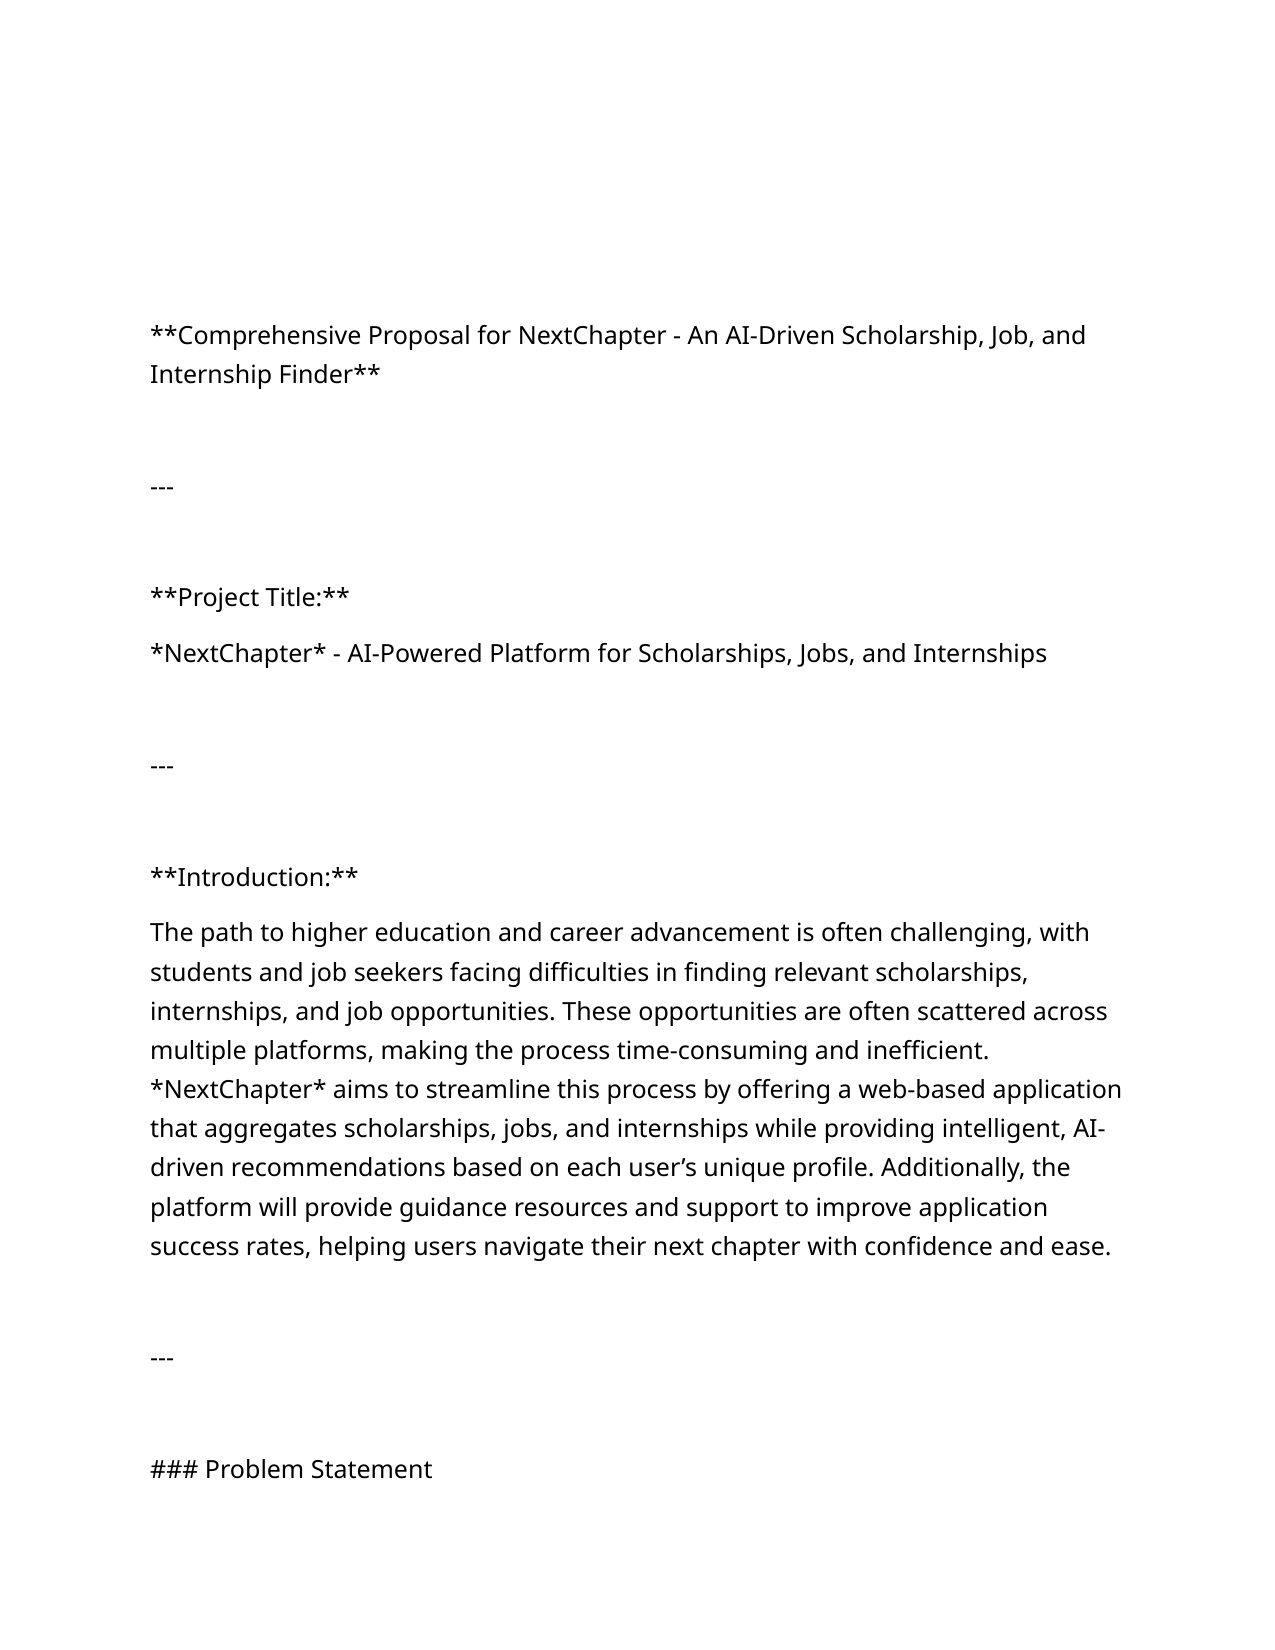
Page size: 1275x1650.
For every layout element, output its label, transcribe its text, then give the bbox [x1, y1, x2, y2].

text *NextChapter* - AI-Powered Platform for Scholarships, Jobs, and Internships [150, 636, 1125, 670]
text --- [150, 1340, 1125, 1374]
text --- [150, 747, 1125, 782]
text --- [150, 468, 1125, 502]
text **Project Title:** [150, 580, 1125, 614]
text **Introduction:** [150, 859, 1125, 893]
text ### Problem Statement [150, 1452, 1125, 1486]
text **Comprehensive Proposal for NextChapter - An AI-Driven Scholarship, Job, and Internship Finder** [150, 317, 1125, 391]
text The path to higher education and career advancement is often challenging, with students and job seekers facing difficulties in finding relevant scholarships, internships, and job opportunities. These opportunities are often scattered across multiple platforms, making the process time-consuming and inefficient. *NextChapter* aims to streamline this process by offering a web-based application that aggregates scholarships, jobs, and internships while providing intelligent, AI-driven recommendations based on each user’s unique profile. Additionally, the platform will provide guidance resources and support to improve application success rates, helping users navigate their next chapter with confidence and ease. [150, 915, 1125, 1262]
